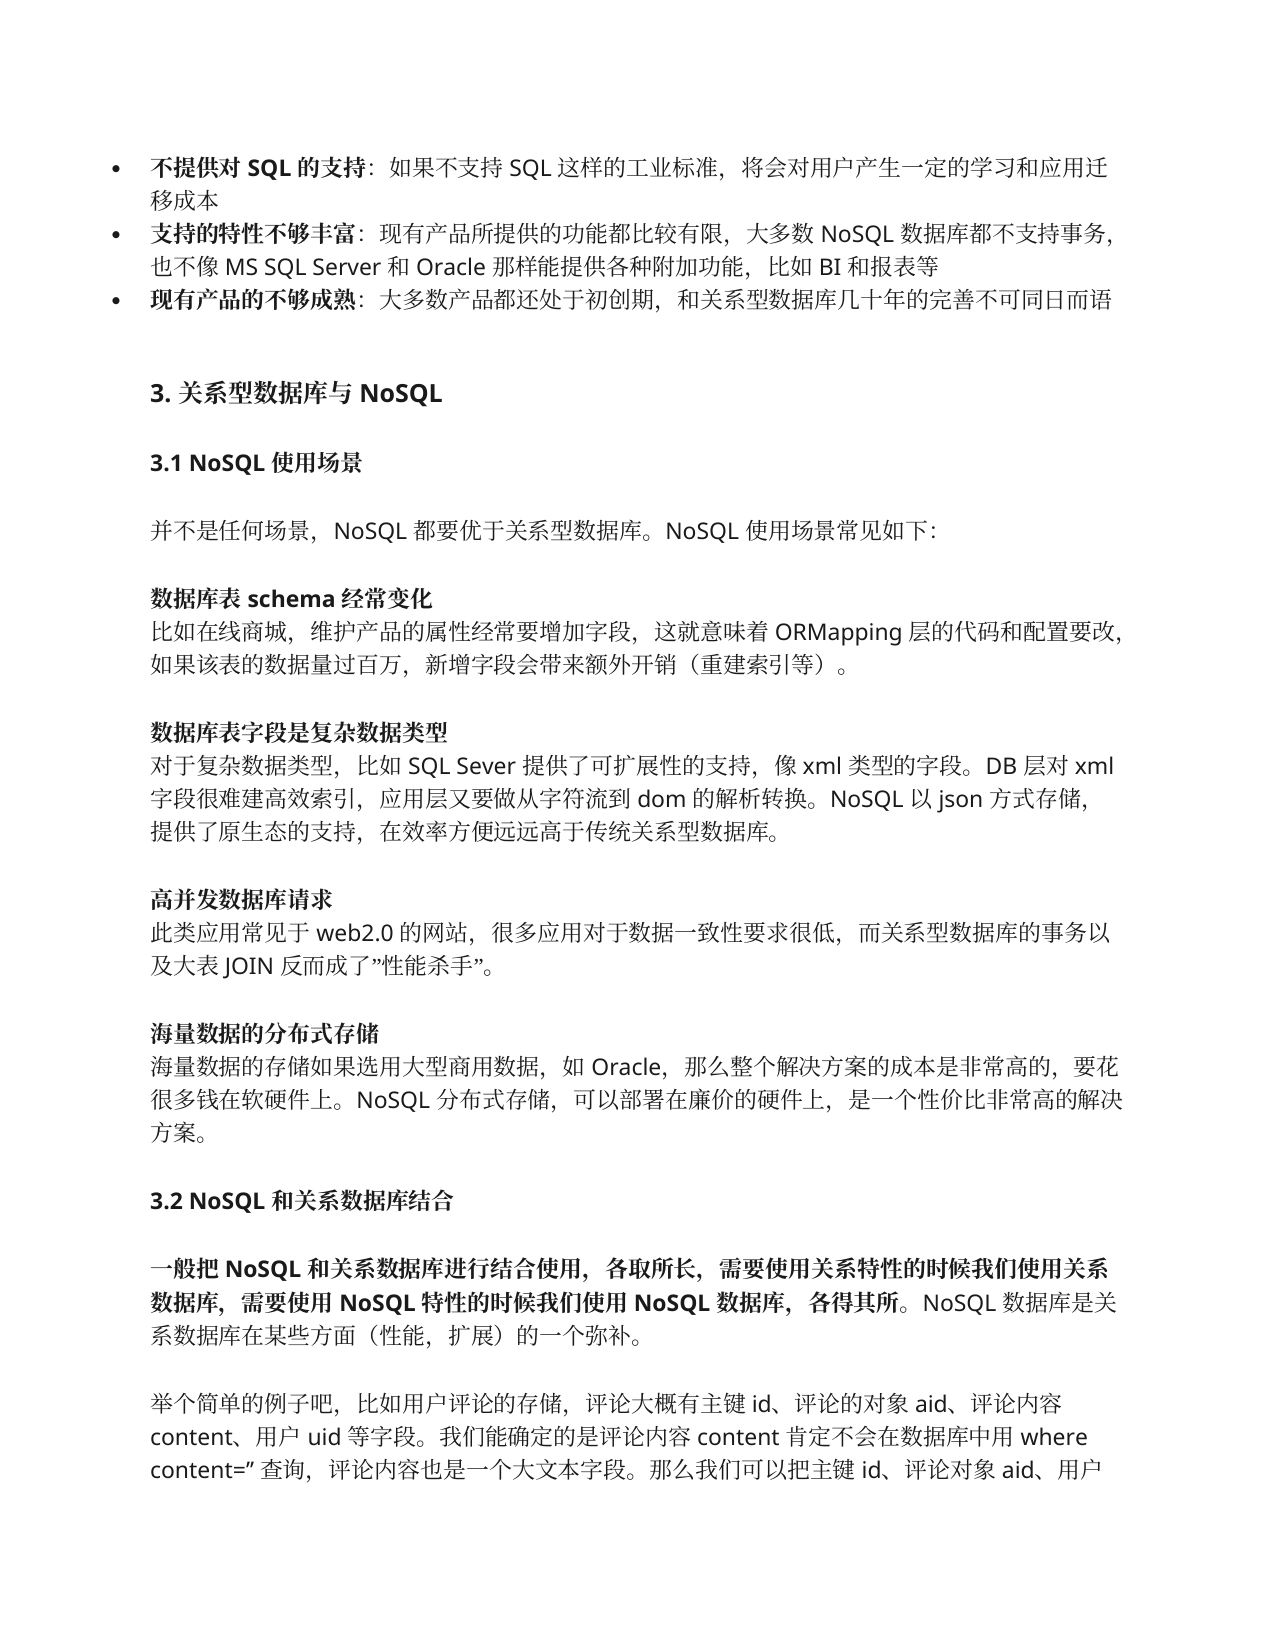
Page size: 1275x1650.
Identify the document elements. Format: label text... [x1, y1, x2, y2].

text 一般把 NoSQL 和关系数据库进行结合使用，各取所长，需要使用关系特性的时候我们使用关系数据库，需要使用 NoSQL 特性的时候我们使用 NoSQL 数据库，各得其所。NoSQL 数据库是关系数据库在某些方面（性能，扩展）的一个弥补。 [150, 1251, 1125, 1351]
text 3.1 NoSQL 使用场景 [150, 444, 1125, 478]
text 数据库表字段是复杂数据类型 对于复杂数据类型，比如 SQL Sever 提供了可扩展性的支持，像 xml 类型的字段。DB 层对 xml 字段很难建高效索引，应用层又要做从字符流到 dom 的解析转换。NoSQL 以 json 方式存储，提供了原生态的支持，在效率方便远远高于传统关系型数据库。 [150, 715, 1125, 847]
text 并不是任何场景，NoSQL 都要优于关系型数据库。NoSQL 使用场景常见如下： [150, 513, 1125, 546]
text 3.2 NoSQL 和关系数据库结合 [150, 1183, 1125, 1216]
text 海量数据的分布式存储 海量数据的存储如果选用大型商用数据，如 Oracle，那么整个解决方案的成本是非常高的，要花很多钱在软硬件上。NoSQL 分布式存储，可以部署在廉价的硬件上，是一个性价比非常高的解决方案。 [150, 1016, 1125, 1148]
text 高并发数据库请求 此类应用常见于 web2.0 的网站，很多应用对于数据一致性要求很低，而关系型数据库的事务以及大表 JOIN 反而成了”性能杀手”。 [150, 882, 1125, 981]
text 3. 关系型数据库与 NoSQL [150, 373, 1125, 409]
list 现有产品的不够成熟：大多数产品都还处于初创期，和关系型数据库几十年的完善不可同日而语 [112, 282, 1125, 315]
text 数据库表 schema 经常变化 比如在线商城，维护产品的属性经常要增加字段，这就意味着 ORMapping 层的代码和配置要改，如果该表的数据量过百万，新增字段会带来额外开销（重建索引等）。 [150, 581, 1125, 680]
list 不提供对 SQL 的支持：如果不支持 SQL 这样的工业标准，将会对用户产生一定的学习和应用迁移成本 [112, 150, 1125, 216]
list 支持的特性不够丰富：现有产品所提供的功能都比较有限，大多数 NoSQL 数据库都不支持事务，也不像 MS SQL Server 和 Oracle 那样能提供各种附加功能，比如 BI 和报表等 [112, 216, 1125, 282]
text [150, 1386, 1125, 1485]
